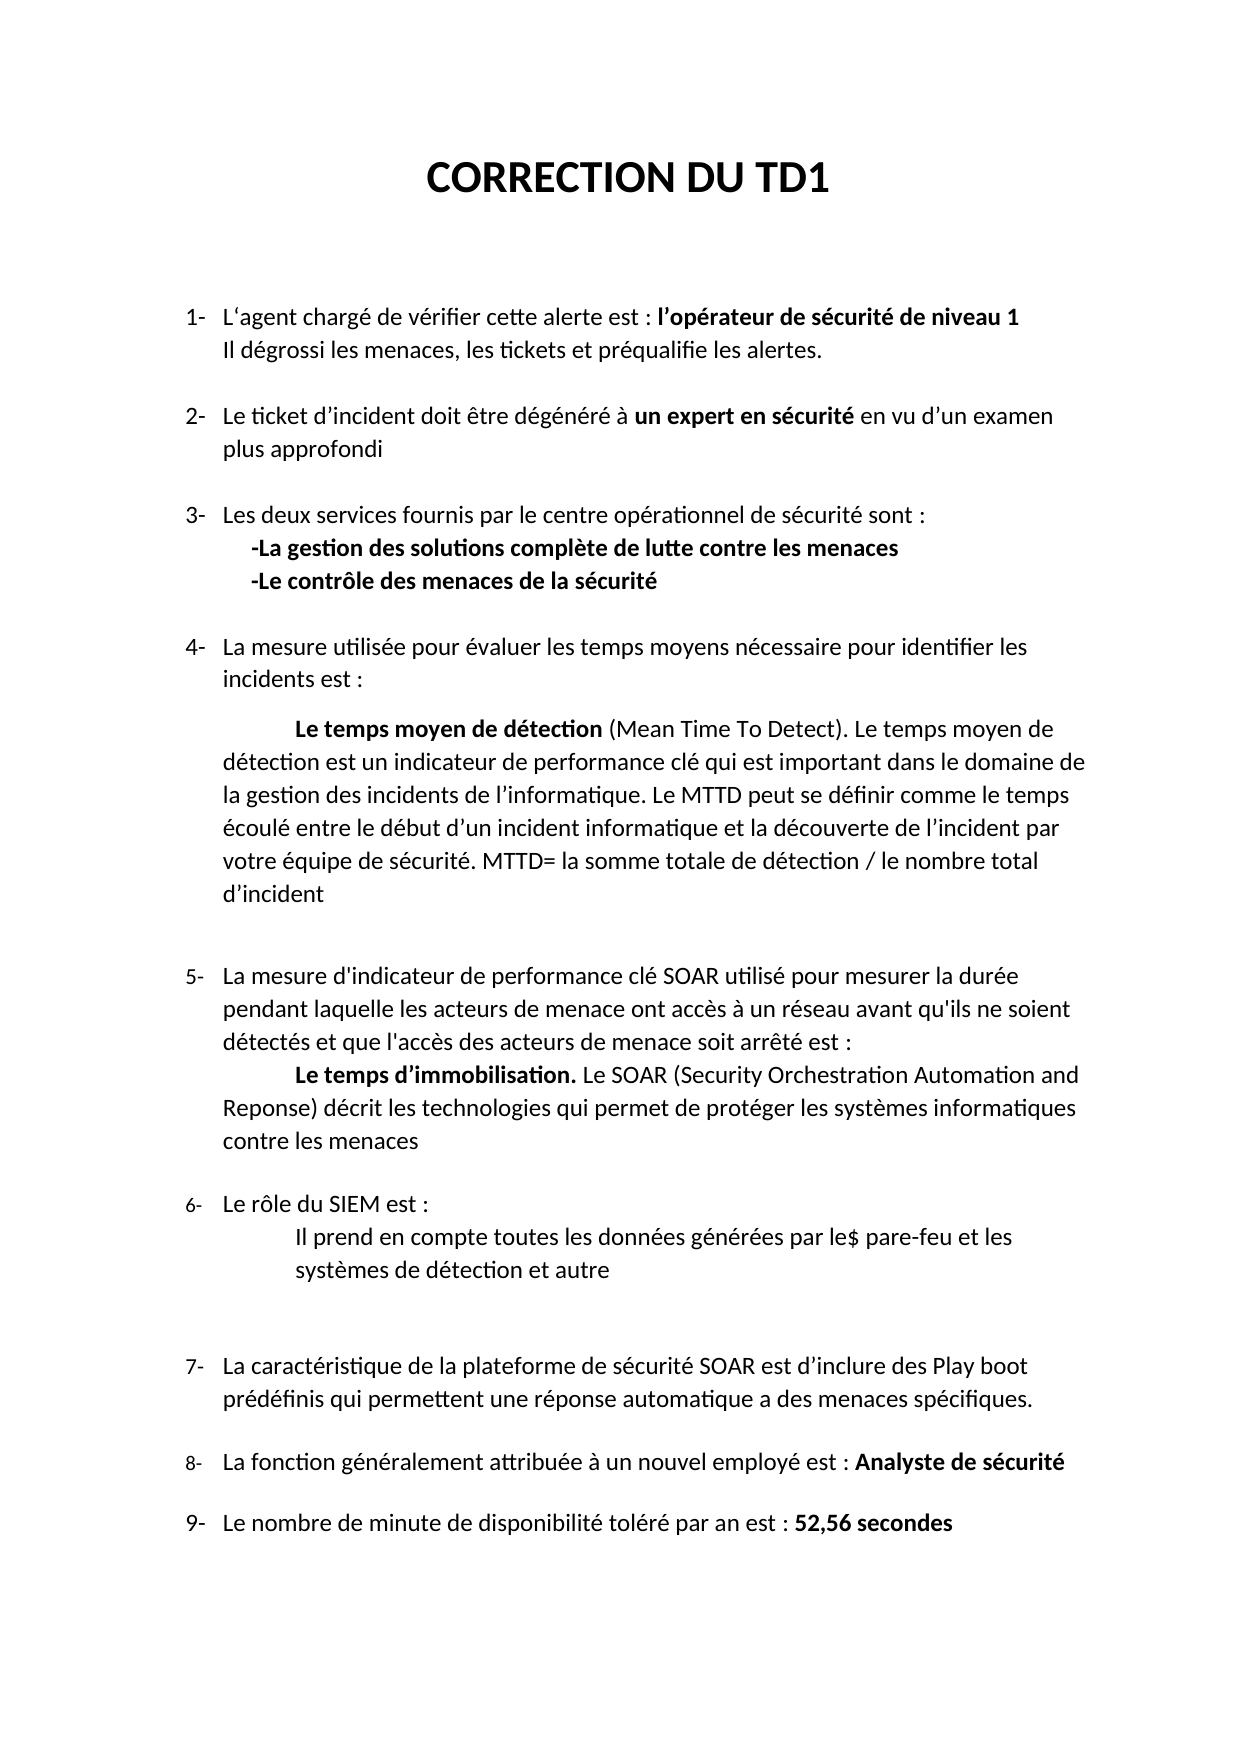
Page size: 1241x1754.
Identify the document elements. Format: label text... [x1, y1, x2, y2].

list Les deux services fournis par le centre opérationnel de sécurité sont : [185, 499, 1093, 529]
list Il dégrossi les menaces, les tickets et préqualifie les alertes. [223, 334, 1093, 365]
list Le temps d’immobilisation. Le SOAR (Security Orchestration Automation and Reponse) décrit les technologies qui permet de protéger les systèmes informatiques contre les menaces [223, 1059, 1093, 1155]
list La caractéristique de la plateforme de sécurité SOAR est d’inclure des Play boot prédéfinis qui permettent une réponse automatique a des menaces spécifiques. [185, 1350, 1093, 1414]
list Le rôle du SIEM est : [185, 1188, 1093, 1218]
text Le temps moyen de détection (Mean Time To Detect). Le temps moyen de détection est un indicateur de performance clé qui est important dans le domaine de la gestion des incidents de l’informatique. Le MTTD peut se définir comme le temps écoulé entre le début d’un incident informatique et la découverte de l’incident par votre équipe de sécurité. MTTD= la somme totale de détection / le nombre total d’incident [223, 713, 1093, 908]
text CORRECTION DU TD1 [148, 148, 1093, 203]
list -Le contrôle des menaces de la sécurité [223, 565, 1093, 595]
list -La gestion des solutions complète de lutte contre les menaces [223, 532, 1093, 562]
list La fonction généralement attribuée à un nouvel employé est : Analyste de sécurité [185, 1446, 1093, 1477]
list La mesure d'indicateur de performance clé SOAR utilisé pour mesurer la durée pendant laquelle les acteurs de menace ont accès à un réseau avant qu'ils ne soient détectés et que l'accès des acteurs de menace soit arrêté est : [185, 960, 1093, 1057]
list Le ticket d’incident doit être dégénéré à un expert en sécurité en vu d’un examen plus approfondi [185, 400, 1093, 464]
list La mesure utilisée pour évaluer les temps moyens nécessaire pour identifier les incidents est : [185, 631, 1093, 694]
list Le nombre de minute de disponibilité toléré par an est : 52,56 secondes [185, 1507, 1093, 1537]
list Il prend en compte toutes les données générées par le$ pare-feu et les systèmes de détection et autre [295, 1221, 1093, 1284]
list L‘agent chargé de vérifier cette alerte est : l’opérateur de sécurité de niveau 1 [185, 302, 1093, 332]
